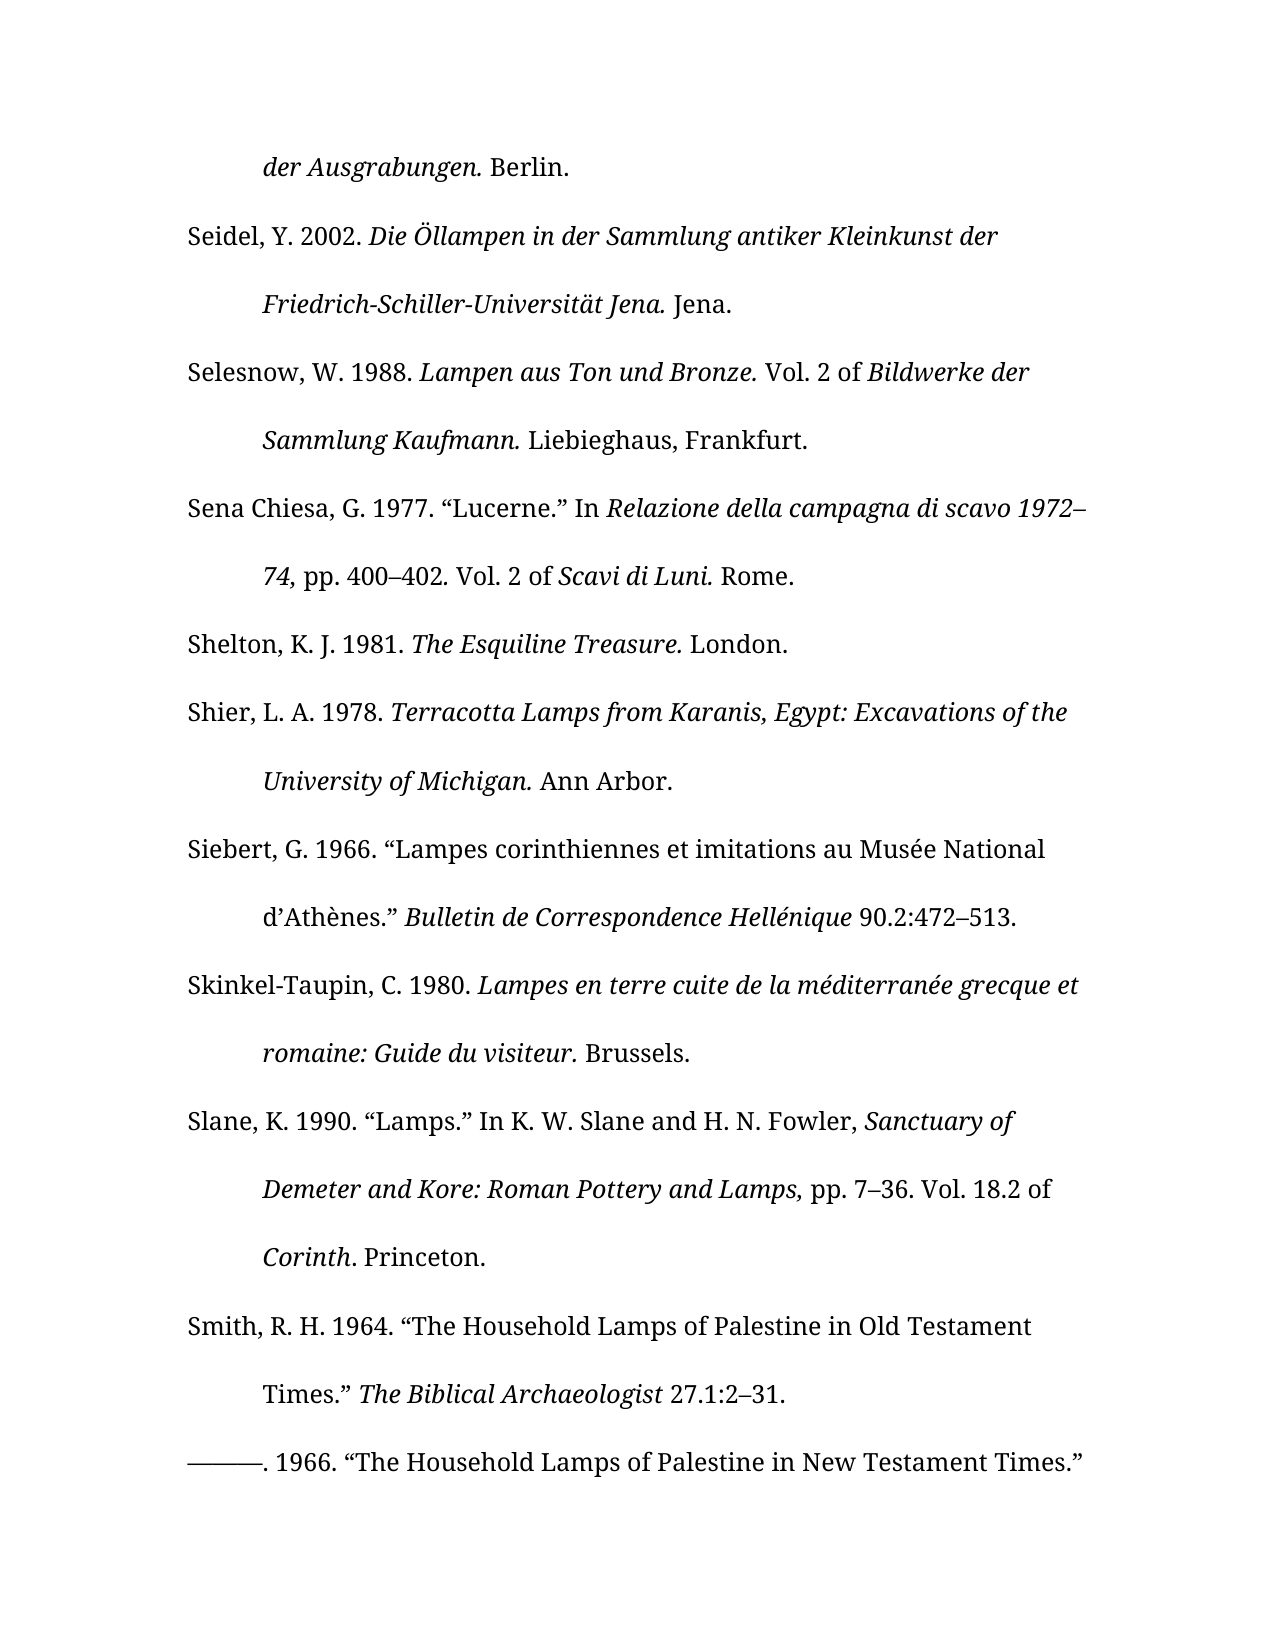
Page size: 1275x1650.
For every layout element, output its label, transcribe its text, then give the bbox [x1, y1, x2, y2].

text Slane, K. 1990. “Lamps.” In K. W. Slane and H. N. Fowler, Sanctuary of Demeter and Kore: Roman Pottery and Lamps, pp. 7–36. Vol. 18.2 of Corinth. Princeton. [187, 1104, 1087, 1274]
text Shier, L. A. 1978. Terracotta Lamps from Karanis, Egypt: Excavations of the University of Michigan. Ann Arbor. [187, 695, 1087, 797]
text Scheibler, I. 1976. Griechische Lampen. Vol. 11 of Kerameikos: Ergebnisse der Ausgrabungen. Berlin. [187, 150, 1087, 184]
text Seidel, Y. 2002. Die Öllampen in der Sammlung antiker Kleinkunst der Friedrich-Schiller-Universität Jena. Jena. [187, 218, 1087, 320]
text Shelton, K. J. 1981. The Esquiline Treasure. London. [187, 627, 1087, 661]
text Sena Chiesa, G. 1977. “Lucerne.” In Relazione della campagna di scavo 1972–74, pp. 400–402. Vol. 2 of Scavi di Luni. Rome. [187, 491, 1087, 593]
text Skinkel-Taupin, C. 1980. Lampes en terre cuite de la méditerranée grecque et romaine: Guide du visiteur. Brussels. [187, 967, 1087, 1070]
text Smith, R. H. 1964. “The Household Lamps of Palestine in Old Testament Times.” The Biblical Archaeologist 27.1:2–31. [187, 1308, 1087, 1410]
text Selesnow, W. 1988. Lampen aus Ton und Bronze. Vol. 2 of Bildwerke der Sammlung Kaufmann. Liebieghaus, Frankfurt. [187, 354, 1087, 457]
text Siebert, G. 1966. “Lampes corinthiennes et imitations au Musée National d’Athènes.” Bulletin de Correspondence Hellénique 90.2:472–513. [187, 831, 1087, 933]
text ———. 1966. “The Household Lamps of Palestine in New Testament Times.” The Biblical Archaeologist 29.1:2–27. [187, 1444, 1087, 1478]
